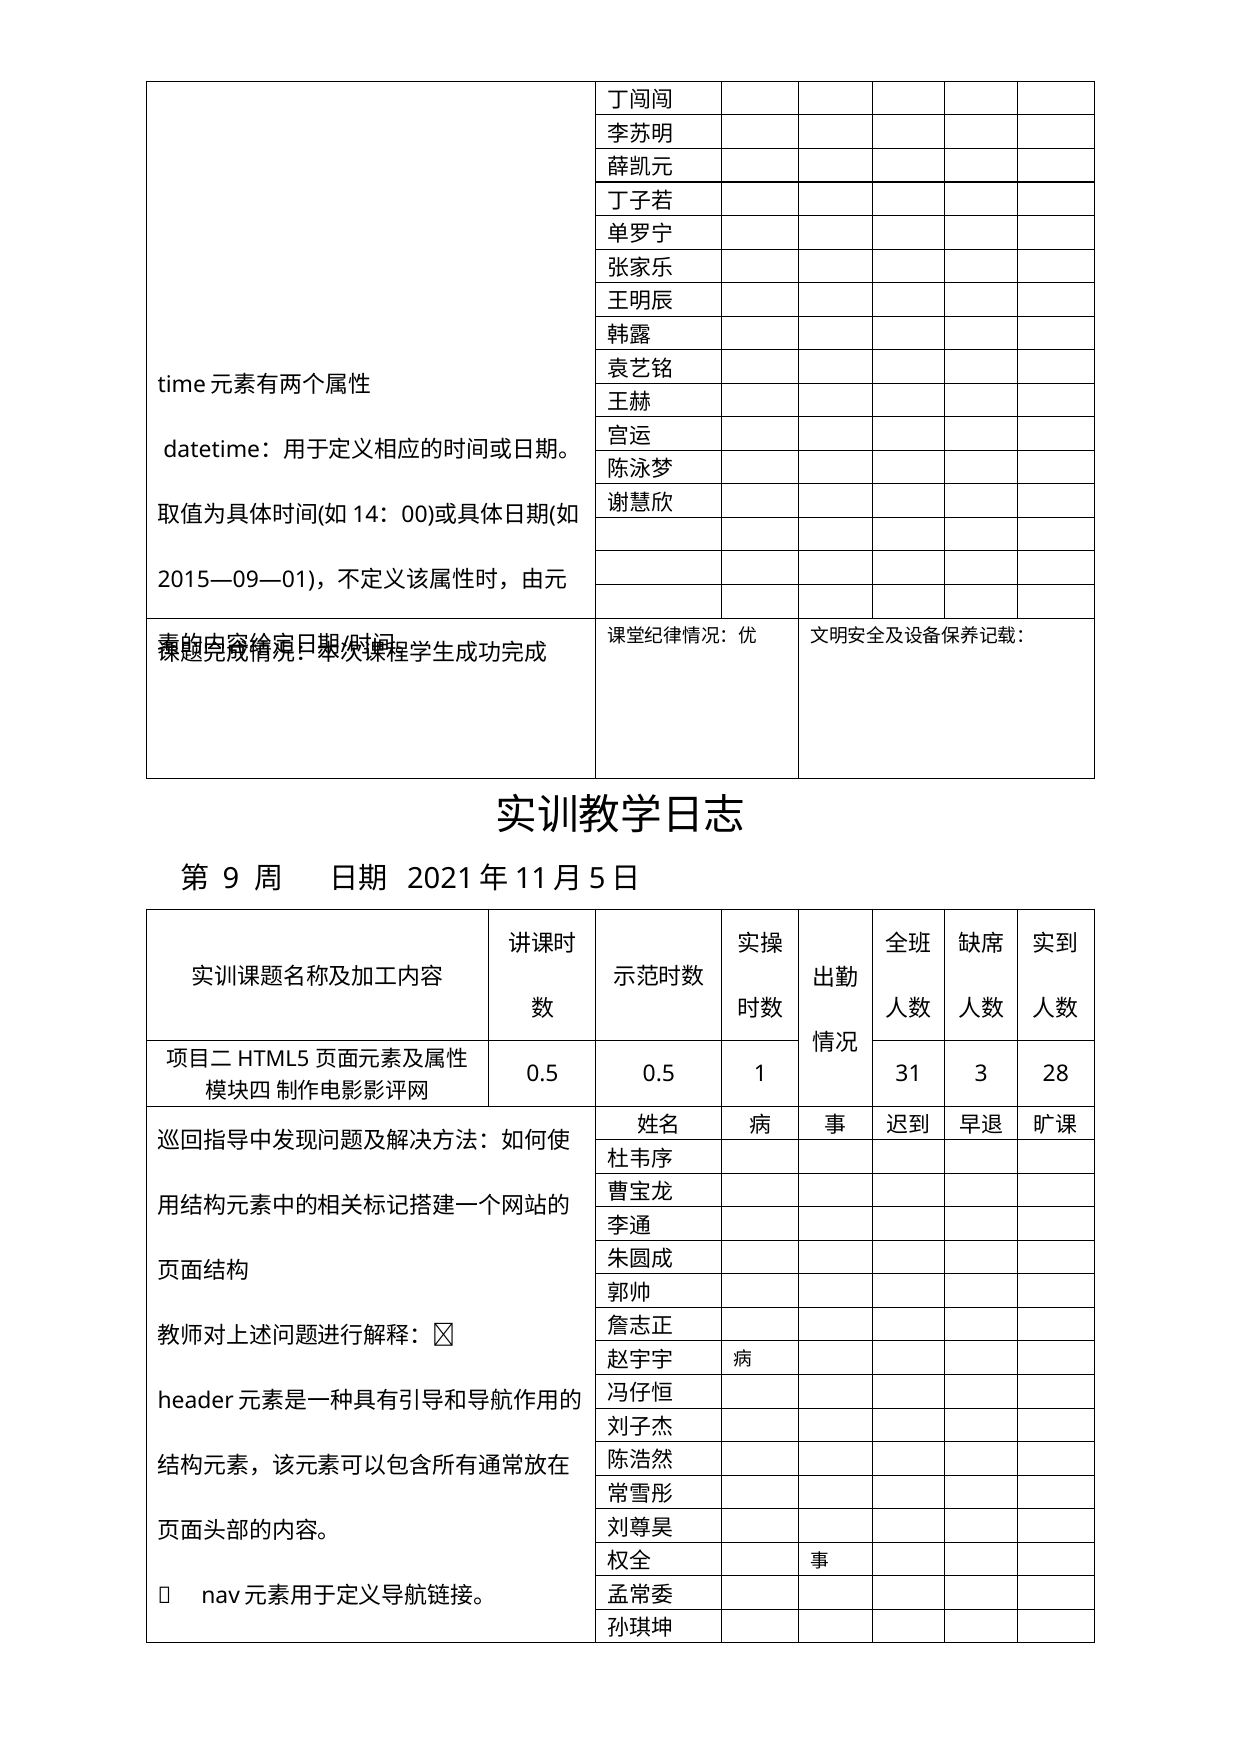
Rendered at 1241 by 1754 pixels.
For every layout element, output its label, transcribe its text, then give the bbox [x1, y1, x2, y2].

table_cell [873, 250, 944, 282]
table_cell [945, 1476, 1017, 1508]
table_cell 0.5 [596, 1041, 721, 1106]
table_cell [945, 484, 1017, 517]
table_cell 陈泳梦 [596, 451, 721, 483]
table_cell [799, 585, 872, 617]
table_cell [799, 1442, 872, 1474]
table_cell [799, 250, 872, 282]
table_cell [799, 1174, 872, 1206]
table_cell [722, 1442, 798, 1474]
table_cell 薛凯元 [596, 149, 721, 181]
table_cell 曹宝龙 [596, 1174, 721, 1206]
table_cell [722, 451, 798, 483]
table_cell [873, 585, 944, 617]
table_cell 刘尊昊 [596, 1509, 721, 1542]
table_cell 0.5 [489, 1041, 595, 1106]
table_cell 28 [1018, 1041, 1094, 1106]
table_cell [799, 1207, 872, 1240]
table_cell [945, 384, 1017, 416]
table_cell 刘子杰 [596, 1409, 721, 1441]
table_cell 袁艺铭 [596, 350, 721, 383]
table_cell 赵宇宇 [596, 1341, 721, 1374]
table_cell [873, 518, 944, 550]
table_cell 出勤情况 [799, 910, 872, 1106]
table_cell [596, 551, 721, 584]
table_cell 姓名 [596, 1107, 721, 1139]
table_cell [873, 1576, 944, 1609]
table_cell [1018, 451, 1094, 483]
table_cell 事 [799, 1107, 872, 1139]
table_cell 实训教学日志 [146, 779, 1094, 843]
table_cell [945, 1341, 1017, 1374]
table_cell 丁闯闯 [596, 82, 721, 114]
table_cell [945, 1140, 1017, 1173]
table_cell [873, 1341, 944, 1374]
table_cell 李通 [596, 1207, 721, 1240]
table_cell [799, 384, 872, 416]
table_cell [722, 384, 798, 416]
table_cell 全班人数 [873, 910, 944, 1039]
table_cell [945, 1174, 1017, 1206]
table_cell [799, 1576, 872, 1609]
table_cell [799, 216, 872, 248]
table_cell [1018, 1341, 1094, 1374]
table_cell [873, 317, 944, 349]
table_cell [945, 1375, 1017, 1407]
table_cell [873, 1610, 944, 1642]
table_cell [799, 183, 872, 215]
table_cell [722, 149, 798, 181]
table_cell [596, 585, 721, 617]
table_cell 课题完成情况：本次课程学生成功完成 [147, 619, 595, 777]
table_cell [945, 585, 1017, 617]
table_cell 示范时数 [596, 910, 721, 1039]
table_cell [1018, 417, 1094, 450]
table_cell 3 [945, 1041, 1017, 1106]
table_cell [945, 1543, 1017, 1575]
table_cell [1018, 484, 1094, 517]
table_cell [945, 250, 1017, 282]
table_cell [799, 1476, 872, 1508]
table_cell 迟到 [873, 1107, 944, 1139]
table_cell 郭帅 [596, 1274, 721, 1307]
table_cell [722, 484, 798, 517]
table_cell 冯仔恒 [596, 1375, 721, 1407]
table_cell [945, 1442, 1017, 1474]
table_cell [722, 551, 798, 584]
table_cell 课堂纪律情况：优 [596, 619, 798, 777]
table_cell [873, 82, 944, 114]
table_cell [873, 417, 944, 450]
table_cell 韩露 [596, 317, 721, 349]
table_cell 孙琪坤 [596, 1610, 721, 1642]
table_cell [799, 1610, 872, 1642]
table_cell [945, 1241, 1017, 1273]
table_cell [722, 1241, 798, 1273]
table_cell [799, 317, 872, 349]
table_cell [873, 1442, 944, 1474]
table_cell [873, 551, 944, 584]
table_cell [722, 1140, 798, 1173]
table_cell [1018, 551, 1094, 584]
table_cell [1018, 283, 1094, 316]
table_cell [1018, 317, 1094, 349]
table_cell [799, 1341, 872, 1374]
table_cell 单罗宁 [596, 216, 721, 248]
table_cell [799, 1308, 872, 1340]
table_cell [1018, 585, 1094, 617]
table_cell [799, 451, 872, 483]
table_cell [873, 1543, 944, 1575]
table_cell [945, 216, 1017, 248]
table_cell [1018, 250, 1094, 282]
table_cell [945, 115, 1017, 148]
table_cell [722, 216, 798, 248]
table_cell [1018, 1442, 1094, 1474]
table_cell [722, 585, 798, 617]
table_cell 文明安全及设备保养记载： [799, 619, 1094, 777]
table_cell 讲课时数 [489, 910, 595, 1039]
table_cell [873, 1274, 944, 1307]
table_cell 缺席人数 [945, 910, 1017, 1039]
table_cell [799, 1409, 872, 1441]
table_cell 31 [873, 1041, 944, 1106]
table_cell [873, 1308, 944, 1340]
table_cell 1 [722, 1041, 798, 1106]
table_cell [799, 1274, 872, 1307]
table_cell [873, 183, 944, 215]
table_cell 事 [799, 1543, 872, 1575]
table_cell [873, 1509, 944, 1542]
table_cell [873, 484, 944, 517]
table_cell 巡回指导中发现问题及解决方法：如何使用结构元素中的相关标记搭建一个网站的页面结构 教师对上述问题进行解释： header元素是一种具有引导和导航作用的结构元素，该元素可以包含所有通常放在页面头部的内容。  nav元素用于定义导航链接。  article元素通常使用多个section元素进行划分。  aside元素用来定义当前页面或者文章的附属信息部分，包括侧边栏、广告、导航条等其他类似的有别于主要内容的部分。  section元素用于对网站或应用程序中页面上的内容进行分块，一个section元素通常由内容和标题组成。  footer元素用于定义一个页面或者区域的底部。 [147, 1107, 595, 1642]
table_cell [873, 1174, 944, 1206]
table_cell 宫运 [596, 417, 721, 450]
table_cell [722, 1274, 798, 1307]
table_cell [873, 1241, 944, 1273]
table_cell [722, 1476, 798, 1508]
table_cell [873, 384, 944, 416]
table_cell [945, 317, 1017, 349]
table_cell [1018, 183, 1094, 215]
table_cell [799, 484, 872, 517]
table_cell [1018, 1274, 1094, 1307]
table_cell [873, 216, 944, 248]
table_cell [722, 1509, 798, 1542]
table_cell [945, 551, 1017, 584]
table_cell [722, 82, 798, 114]
table_cell [722, 250, 798, 282]
table_cell [1018, 1308, 1094, 1340]
table_cell [1018, 149, 1094, 181]
table_cell [1018, 1476, 1094, 1508]
table_cell [799, 115, 872, 148]
table_cell 李苏明 [596, 115, 721, 148]
table_cell 王明辰 [596, 283, 721, 316]
table_cell [722, 1308, 798, 1340]
table_cell [722, 417, 798, 450]
table_cell [596, 518, 721, 550]
table_cell [945, 1509, 1017, 1542]
table_cell 王赫 [596, 384, 721, 416]
table_cell [945, 1308, 1017, 1340]
table_cell [1018, 1140, 1094, 1173]
table_cell [945, 283, 1017, 316]
table_cell [945, 1576, 1017, 1609]
table_cell [722, 1375, 798, 1407]
table_cell 第 9 周 日期 2021年11月5日 [146, 844, 1094, 908]
table_cell [1018, 1610, 1094, 1642]
table_cell [799, 551, 872, 584]
table_cell [1018, 82, 1094, 114]
table_cell [722, 350, 798, 383]
table_cell [945, 1207, 1017, 1240]
table_cell [799, 149, 872, 181]
table_cell 实训课题名称及加工内容 [147, 910, 488, 1039]
table_cell [799, 1375, 872, 1407]
table_cell [722, 1576, 798, 1609]
table_cell 实操时数 [722, 910, 798, 1039]
table_cell [799, 82, 872, 114]
table_cell 孟常委 [596, 1576, 721, 1609]
table_cell 常雪彤 [596, 1476, 721, 1508]
table_cell 早退 [945, 1107, 1017, 1139]
table_cell 张家乐 [596, 250, 721, 282]
table_cell [722, 1174, 798, 1206]
table_cell [873, 1409, 944, 1441]
table_cell [1018, 1409, 1094, 1441]
table_cell [722, 183, 798, 215]
table_cell [1018, 115, 1094, 148]
table_cell [873, 1375, 944, 1407]
table_cell [722, 1610, 798, 1642]
table_cell [873, 1207, 944, 1240]
table_cell 丁子若 [596, 183, 721, 215]
table_cell [945, 183, 1017, 215]
table_cell 权全 [596, 1543, 721, 1575]
table_cell 实到人数 [1018, 910, 1094, 1039]
table_cell [945, 518, 1017, 550]
table_cell [1018, 1509, 1094, 1542]
table_cell [873, 350, 944, 383]
table_cell 陈浩然 [596, 1442, 721, 1474]
table_cell [799, 283, 872, 316]
table_cell [945, 451, 1017, 483]
table_cell 谢慧欣 [596, 484, 721, 517]
table_cell [945, 1409, 1017, 1441]
table_cell [945, 417, 1017, 450]
table_cell [873, 149, 944, 181]
table_cell [722, 1207, 798, 1240]
table_cell [873, 115, 944, 148]
table_cell [799, 518, 872, 550]
table_cell [1018, 1174, 1094, 1206]
table_cell [799, 1140, 872, 1173]
table_cell [1018, 350, 1094, 383]
table_cell [722, 317, 798, 349]
table_cell [722, 283, 798, 316]
table_cell [799, 350, 872, 383]
table_cell [722, 518, 798, 550]
table_cell [722, 1409, 798, 1441]
table_cell 旷课 [1018, 1107, 1094, 1139]
table_cell 项目二 HTML5 页面元素及属性 模块四 制作电影影评网 [147, 1041, 488, 1106]
table_cell [799, 417, 872, 450]
table_cell [799, 1241, 872, 1273]
table_cell 朱圆成 [596, 1241, 721, 1273]
table_cell 病 [722, 1107, 798, 1139]
table_cell 病 [722, 1341, 798, 1374]
table_cell [1018, 1207, 1094, 1240]
table_cell [1018, 1543, 1094, 1575]
table_cell [945, 1274, 1017, 1307]
table_cell [945, 1610, 1017, 1642]
table_cell [799, 1509, 872, 1542]
table_cell [1018, 216, 1094, 248]
table_cell [873, 283, 944, 316]
table_cell [945, 82, 1017, 114]
table_cell [945, 350, 1017, 383]
table_cell [722, 1543, 798, 1575]
table_cell [1018, 1576, 1094, 1609]
table_cell [1018, 1375, 1094, 1407]
table_cell [945, 149, 1017, 181]
table_cell [1018, 1241, 1094, 1273]
table_cell [873, 451, 944, 483]
table_cell 詹志正 [596, 1308, 721, 1340]
table_cell [1018, 518, 1094, 550]
table_cell [1018, 384, 1094, 416]
table_cell [722, 115, 798, 148]
table_cell 杜韦序 [596, 1140, 721, 1173]
table_cell [873, 1140, 944, 1173]
table_cell [873, 1476, 944, 1508]
